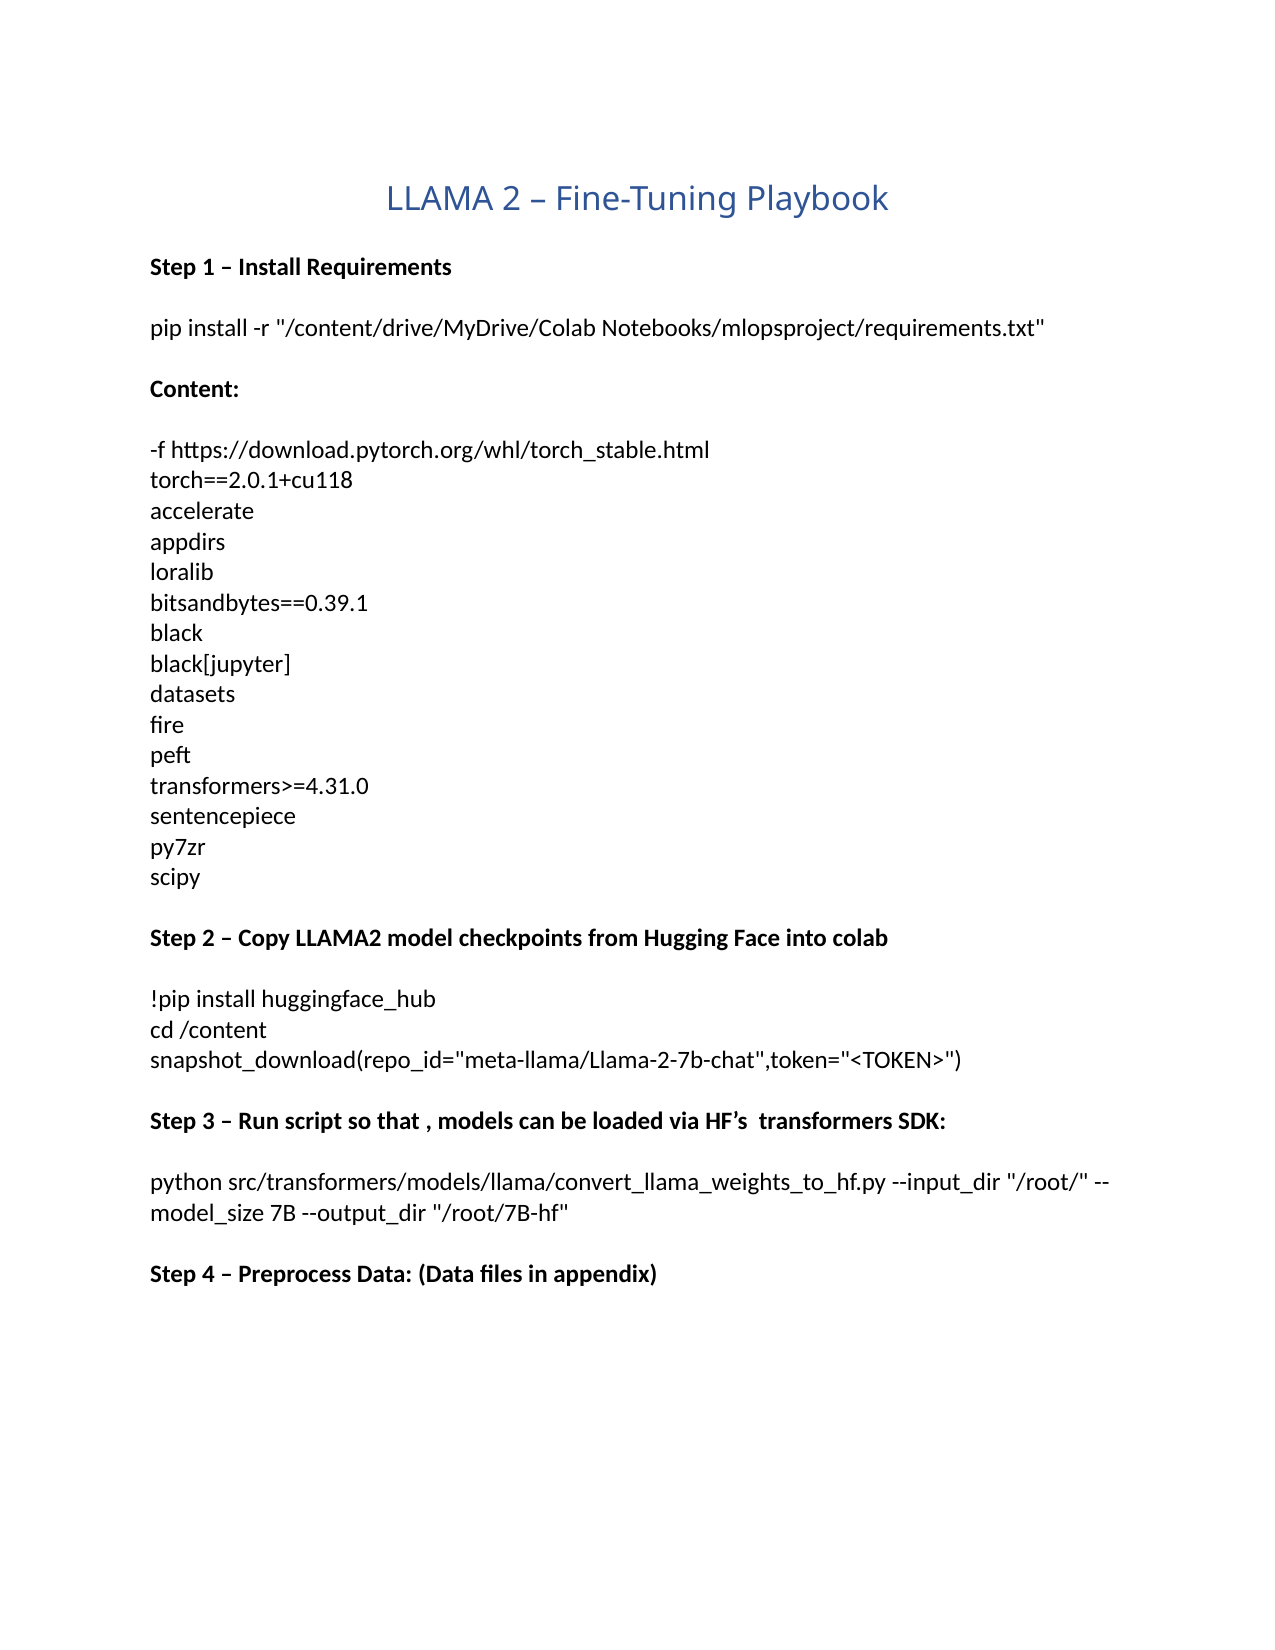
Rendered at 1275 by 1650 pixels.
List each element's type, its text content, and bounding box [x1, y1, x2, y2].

text loralib [150, 556, 1125, 587]
text torch==2.0.1+cu118 [150, 464, 1125, 495]
text fire [150, 709, 1125, 739]
text scipy [150, 861, 1125, 892]
subtitle LLAMA 2 – Fine-Tuning Playbook [150, 175, 1125, 220]
text black[jupyter] [150, 648, 1125, 678]
text sentencepiece [150, 800, 1125, 831]
text !pip install huggingface_hub [150, 983, 1125, 1014]
text Step 2 – Copy LLAMA2 model checkpoints from Hugging Face into colab [150, 922, 1125, 953]
text Step 4 – Preprocess Data: (Data files in appendix) [150, 1258, 1125, 1289]
text -f https://download.pytorch.org/whl/torch_stable.html [150, 434, 1125, 464]
text accelerate [150, 495, 1125, 526]
text bitsandbytes==0.39.1 [150, 587, 1125, 617]
text cd /content [150, 1014, 1125, 1044]
text Content: [150, 373, 1125, 403]
text datasets [150, 678, 1125, 709]
text Step 1 – Install Requirements [150, 251, 1125, 281]
text black [150, 617, 1125, 648]
text Step 3 – Run script so that , models can be loaded via HF’s transformers SDK: [150, 1106, 1125, 1136]
text peft [150, 739, 1125, 770]
text snapshot_download(repo_id="meta-llama/Llama-2-7b-chat",token="<TOKEN>") [150, 1044, 1125, 1075]
text appdirs [150, 526, 1125, 556]
text transformers>=4.31.0 [150, 770, 1125, 800]
text py7zr [150, 831, 1125, 861]
text python src/transformers/models/llama/convert_llama_weights_to_hf.py --input_dir "/root/" --model_size 7B --output_dir "/root/7B-hf" [150, 1167, 1125, 1228]
text pip install -r "/content/drive/MyDrive/Colab Notebooks/mlopsproject/requirements.txt" [150, 312, 1125, 342]
